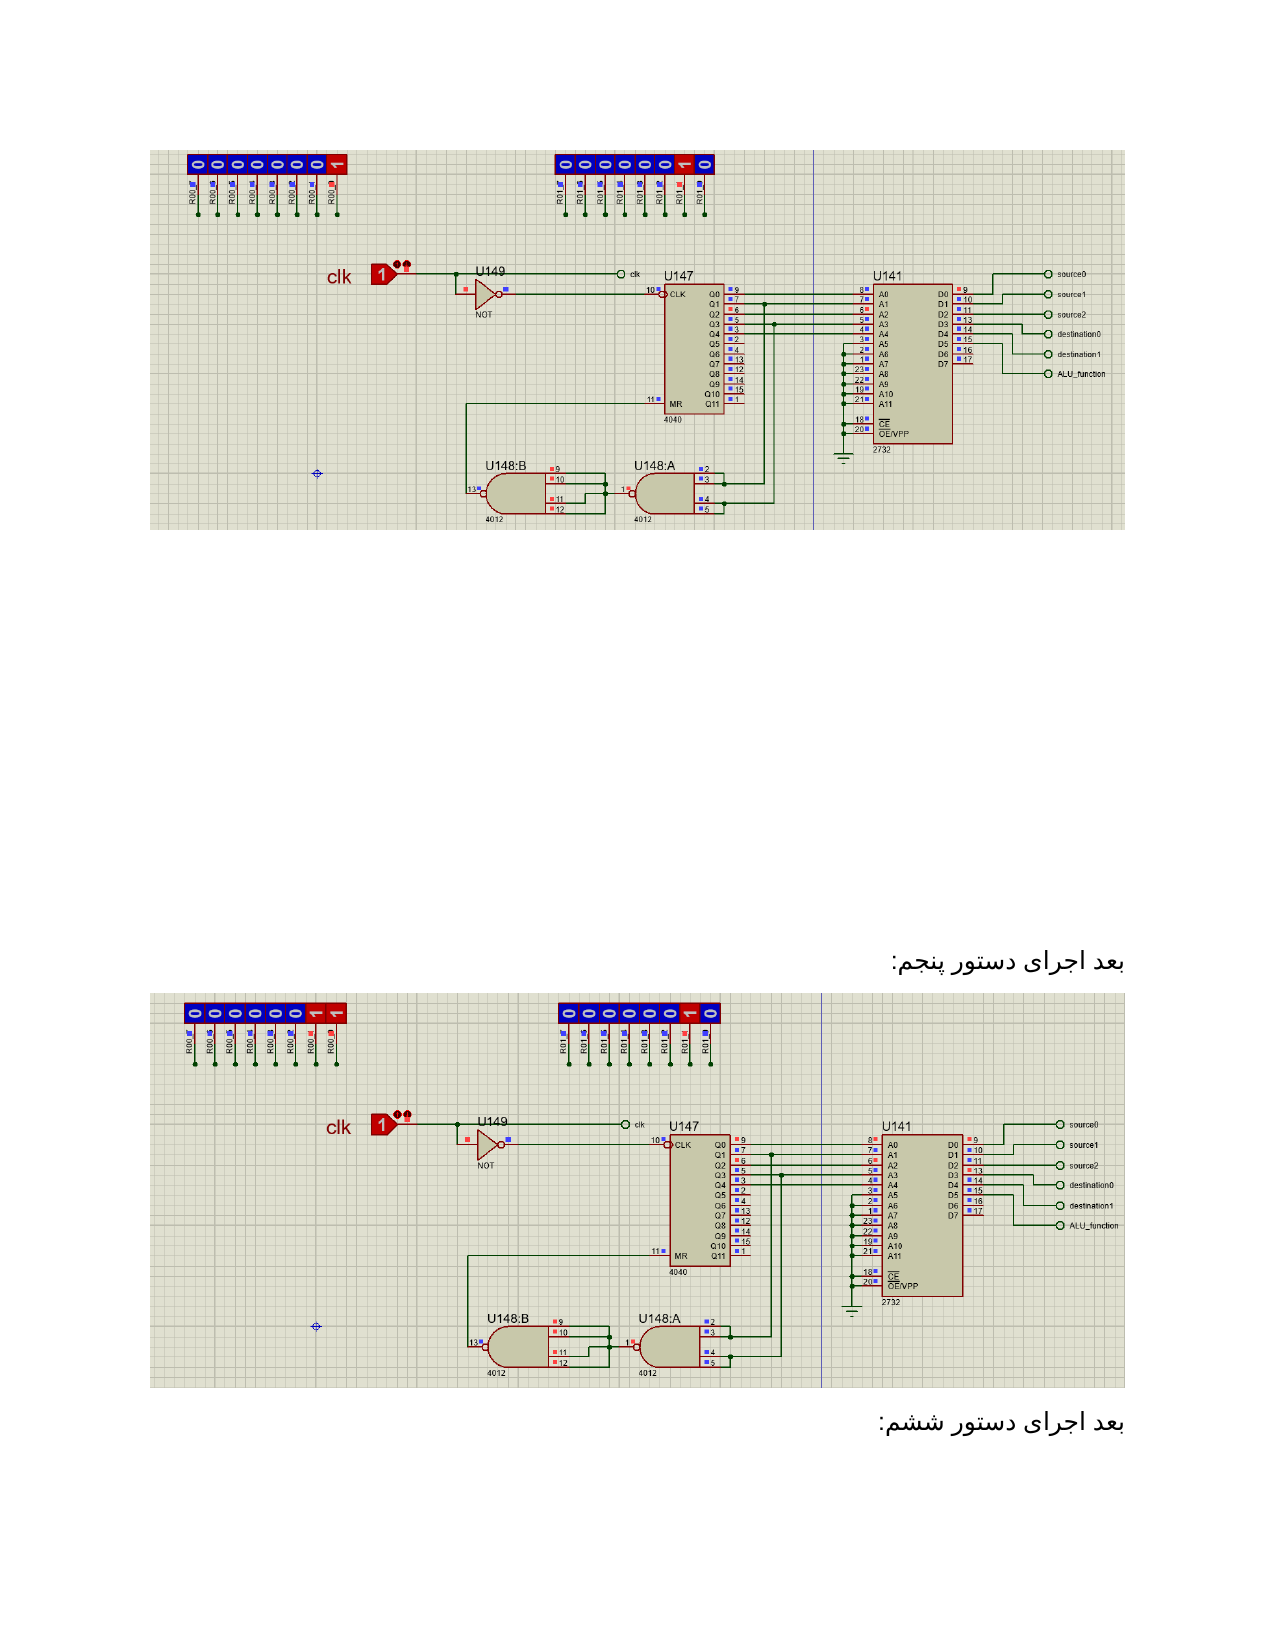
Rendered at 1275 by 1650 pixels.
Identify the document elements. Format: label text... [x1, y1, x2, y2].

text بعد اجرای دستور ششم: [150, 1407, 1125, 1436]
picture [150, 993, 1125, 1388]
picture [150, 150, 1125, 530]
text بعد اجرای دستور پنجم: [150, 946, 1125, 974]
